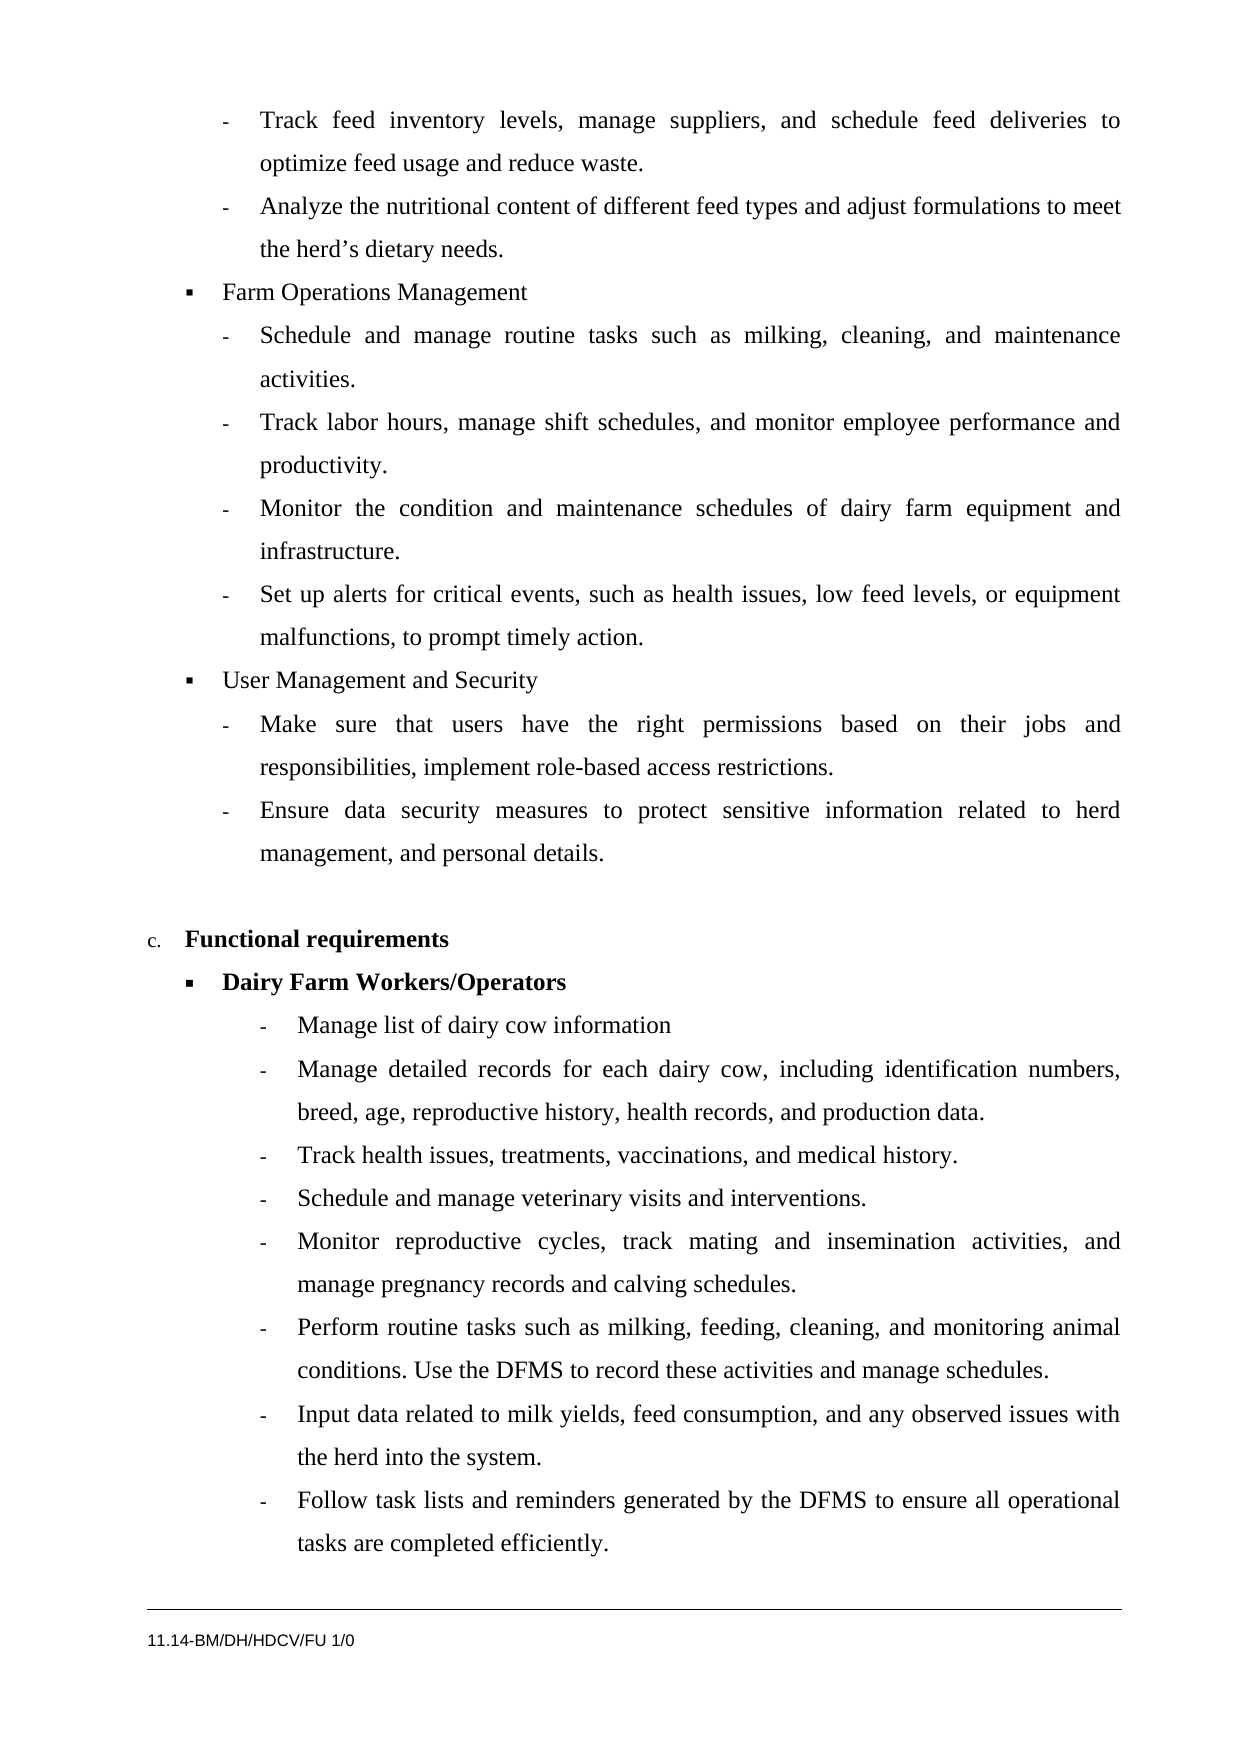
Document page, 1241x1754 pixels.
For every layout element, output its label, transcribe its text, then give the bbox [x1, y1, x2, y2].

list Make sure that users have the right permissions based on their jobs and responsibilities, implement role-based access restrictions. [222, 709, 1122, 781]
list Perform routine tasks such as milking, feeding, cleaning, and monitoring animal conditions. Use the DFMS to record these activities and manage schedules. [259, 1312, 1122, 1384]
list Track health issues, treatments, vaccinations, and medical history. [259, 1140, 1122, 1169]
list Monitor the condition and maintenance schedules of dairy farm equipment and infrastructure. [222, 493, 1122, 565]
list Analyze the nutritional content of different feed types and adjust formulations to meet the herd’s dietary needs. [222, 191, 1122, 263]
list Follow task lists and reminders generated by the DFMS to ensure all operational tasks are completed efficiently. [259, 1485, 1122, 1557]
list Schedule and manage routine tasks such as milking, cleaning, and maintenance activities. [222, 321, 1122, 392]
list Set up alerts for critical events, such as health issues, low feed levels, or equipment malfunctions, to prompt timely action. [222, 579, 1122, 651]
list Manage detailed records for each dairy cow, including identification numbers, breed, age, reproductive history, health records, and production data. [259, 1054, 1122, 1126]
list Track labor hours, manage shift schedules, and monitor employee performance and productivity. [222, 407, 1122, 479]
list Track feed inventory levels, manage suppliers, and schedule feed deliveries to optimize feed usage and reduce waste. [222, 105, 1122, 177]
list User Management and Security [184, 666, 1122, 694]
list Monitor reproductive cycles, track mating and insemination activities, and manage pregnancy records and calving schedules. [259, 1226, 1122, 1298]
list Schedule and manage veterinary visits and interventions. [259, 1183, 1122, 1212]
list Dairy Farm Workers/Operators [184, 967, 1122, 996]
list Farm Operations Management [184, 277, 1122, 306]
list Ensure data security measures to protect sensitive information related to herd management, and personal details. [222, 795, 1122, 867]
list Input data related to milk yields, feed consumption, and any observed issues with the herd into the system. [259, 1399, 1122, 1471]
list Manage list of dairy cow information [259, 1011, 1122, 1039]
list Functional requirements [147, 924, 1122, 953]
